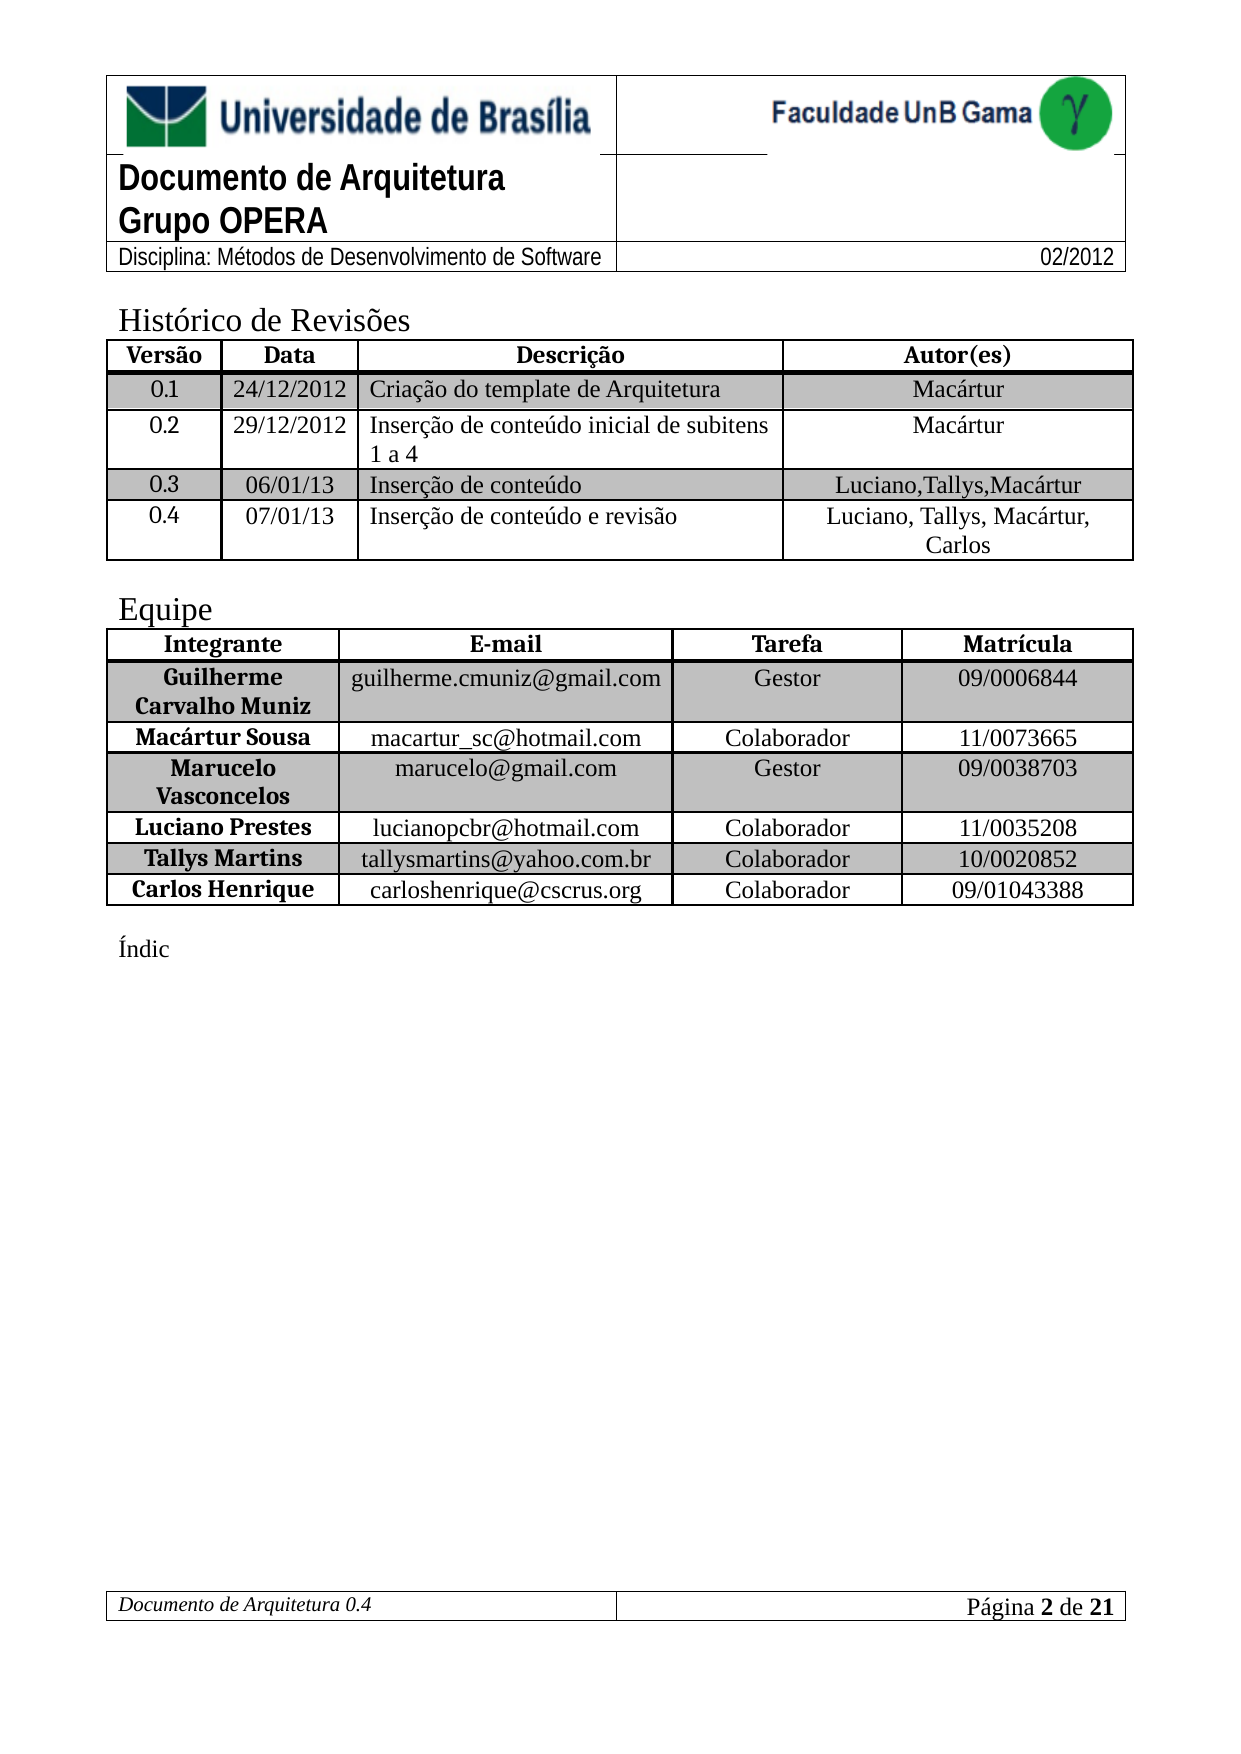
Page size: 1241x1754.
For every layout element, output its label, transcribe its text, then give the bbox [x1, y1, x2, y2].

table_cell Colaborador [674, 844, 901, 873]
table_cell lucianopcbr@hotmail.com [340, 813, 671, 842]
picture [123, 76, 600, 155]
table_header Data [223, 341, 357, 370]
table_cell Macártur [784, 375, 1132, 408]
table_cell Inserção de conteúdo [359, 470, 782, 499]
table_cell 0.1 [108, 375, 220, 408]
table_cell macartur_sc@hotmail.com [340, 723, 671, 751]
table_cell 06/01/13 [223, 470, 357, 499]
table_cell Tallys Martins [108, 844, 338, 873]
table_cell Colaborador [674, 723, 901, 751]
table_header Tarefa [674, 630, 901, 658]
table_cell Carlos Henrique [108, 875, 338, 903]
table_header Versão [108, 341, 220, 370]
table_header E-mail [340, 630, 671, 658]
table_cell tallysmartins@yahoo.com.br [340, 844, 671, 873]
table_cell 0.2 [108, 411, 220, 468]
table_cell 09/0006844 [903, 663, 1132, 721]
table_cell carloshenrique@cscrus.org [340, 875, 671, 903]
table_cell 24/12/2012 [223, 375, 357, 408]
table_cell Inserção de conteúdo inicial de subitens 1 a 4 [359, 411, 782, 468]
table_cell 0.4 [108, 501, 220, 558]
text Histórico de Revisões [118, 301, 1122, 339]
table_cell Colaborador [674, 875, 901, 903]
table_cell Marucelo Vasconcelos [108, 754, 338, 811]
table_cell 09/01043388 [903, 875, 1132, 903]
table_cell Luciano Prestes [108, 813, 338, 842]
table_header Autor(es) [784, 341, 1132, 370]
table_cell 11/0035208 [903, 813, 1132, 842]
table_cell Criação do template de Arquitetura [359, 375, 782, 408]
table_cell Colaborador [674, 813, 901, 842]
table_cell Luciano,Tallys,Macártur [784, 470, 1132, 499]
table_cell Macártur [784, 411, 1132, 468]
table_cell Luciano, Tallys, Macártur, Carlos [784, 501, 1132, 558]
table_cell Macártur Sousa [108, 723, 338, 751]
table_header Descrição [359, 341, 782, 370]
table_cell 10/0020852 [903, 844, 1132, 873]
table_cell Gestor [674, 754, 901, 811]
table_header Matrícula [903, 630, 1132, 658]
table_cell Inserção de conteúdo e revisão [359, 501, 782, 558]
table_cell Guilherme Carvalho Muniz [108, 663, 338, 721]
picture [767, 76, 1115, 155]
table_cell 11/0073665 [903, 723, 1132, 751]
table_cell 0.3 [108, 470, 220, 499]
text Equipe [118, 589, 1122, 628]
table_header Integrante [108, 630, 338, 658]
table_cell 09/0038703 [903, 754, 1132, 811]
table_cell 29/12/2012 [223, 411, 357, 468]
table_cell marucelo@gmail.com [340, 754, 671, 811]
table_cell guilherme.cmuniz@gmail.com [340, 663, 671, 721]
table_cell Gestor [674, 663, 901, 721]
table_cell 07/01/13 [223, 501, 357, 558]
